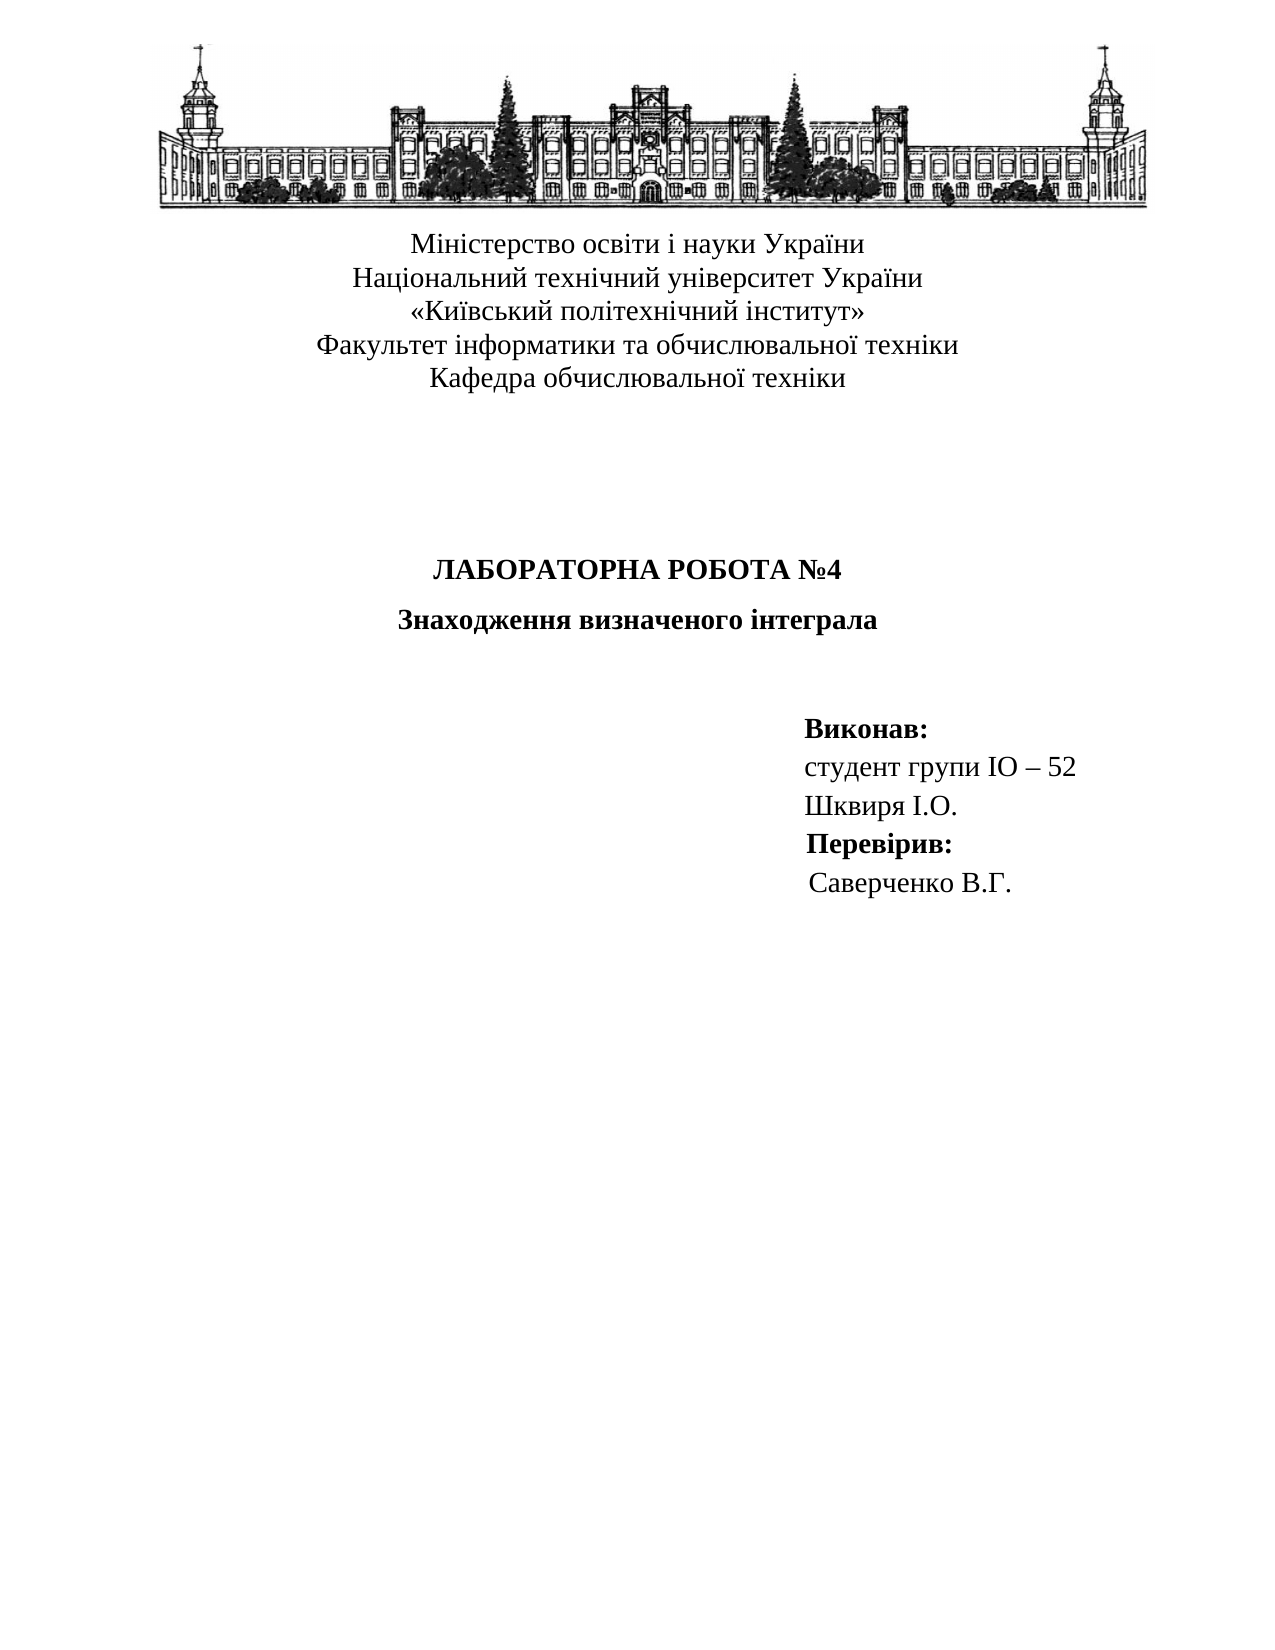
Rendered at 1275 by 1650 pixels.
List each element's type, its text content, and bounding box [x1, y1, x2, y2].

text ЛАБОРАТОРНА РОБОТА №4 [150, 552, 1125, 586]
text Знаходження визначеного інтеграла [150, 602, 1125, 636]
text Кафедра обчислювальної техніки [150, 360, 1125, 394]
text «Київський політехнічний інститут» [150, 293, 1125, 327]
text Міністерство освіти і науки України [150, 226, 1125, 260]
text Факультет інформатики та обчислювальної техніки [150, 327, 1125, 360]
picture [150, 44, 1155, 214]
text студент групи ІО – 52 [150, 749, 1125, 783]
text Національний технічний університет України [150, 260, 1125, 293]
text Перевірив: Саверченко В.Г. [225, 827, 1125, 899]
text Виконав: [150, 711, 1125, 744]
text Шквиря І.О. [150, 788, 1125, 822]
